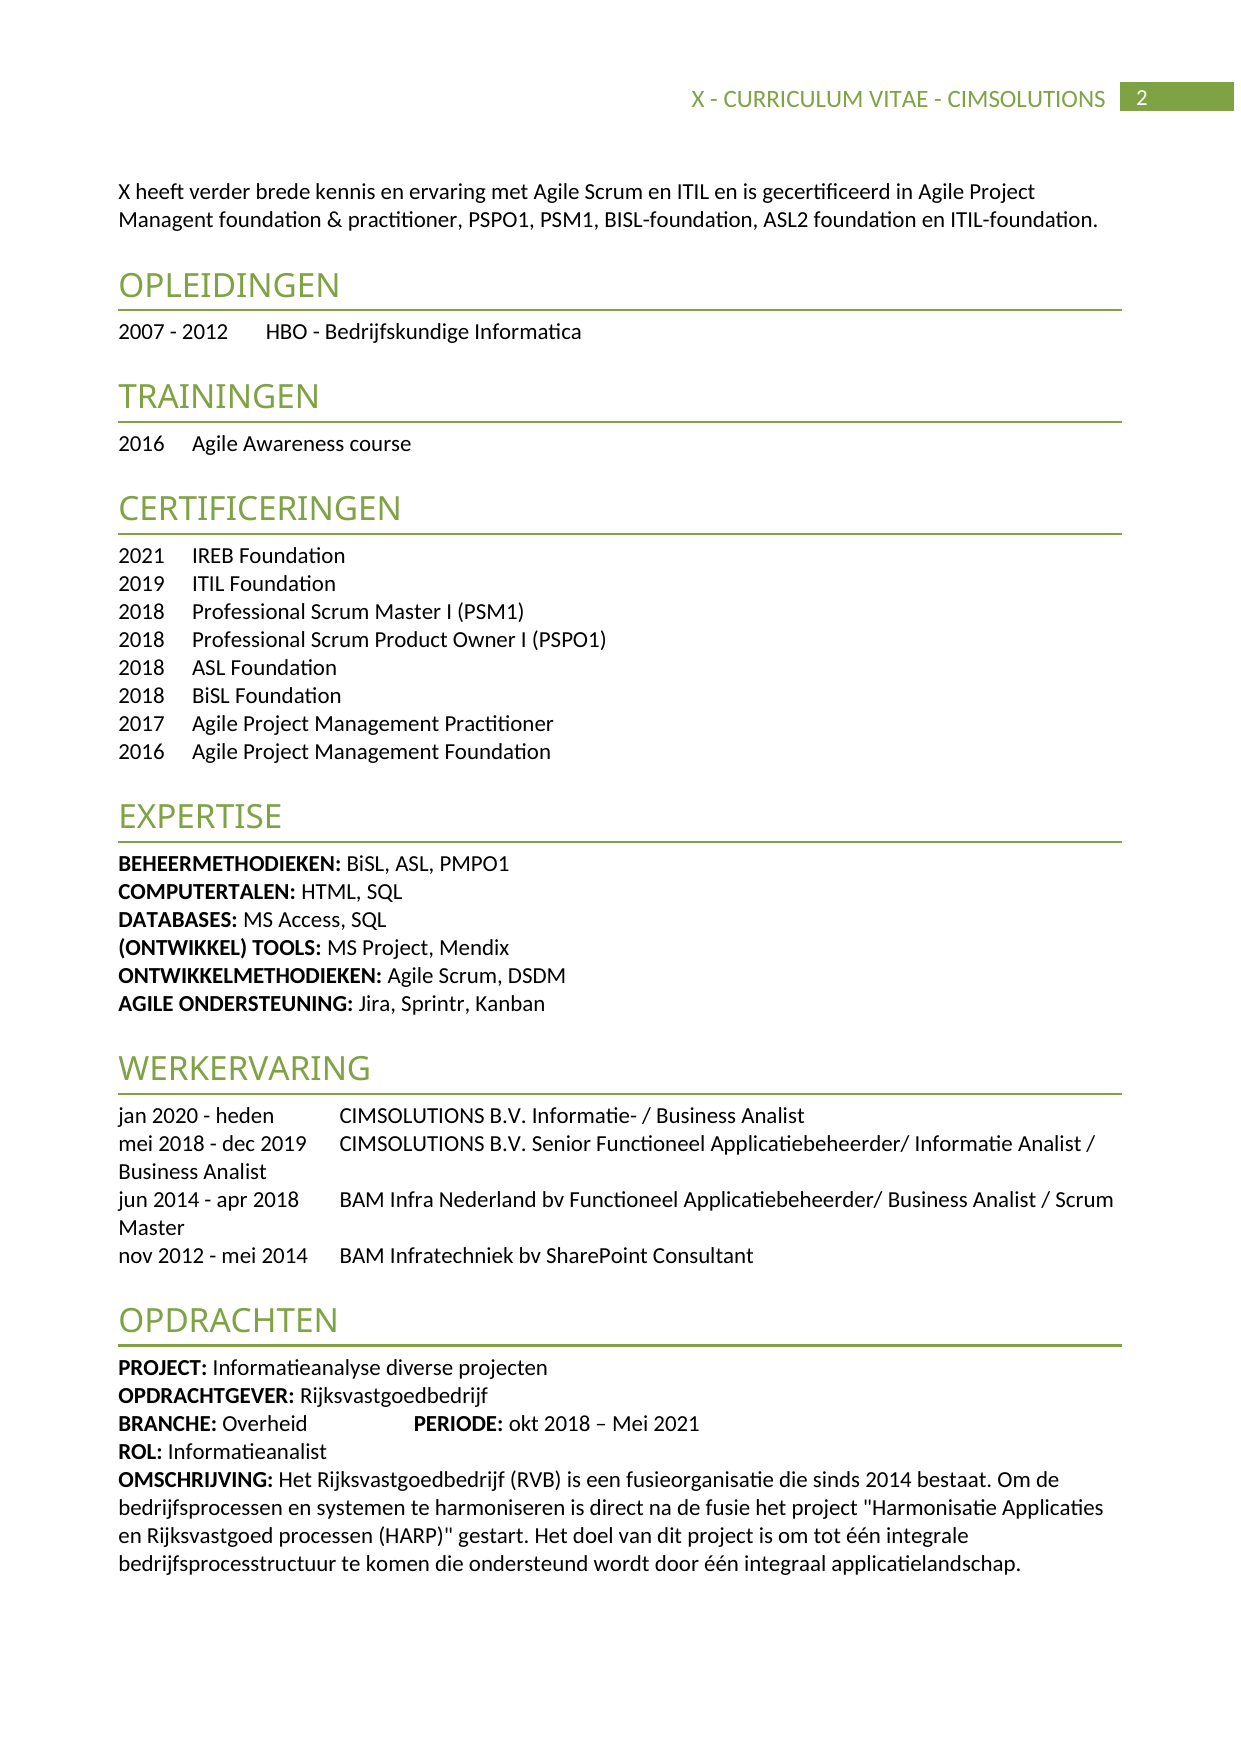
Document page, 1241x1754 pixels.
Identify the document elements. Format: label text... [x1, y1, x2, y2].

subtitle Werkervaring [118, 1045, 1122, 1093]
text COMPUTERTALEN: HTML, SQL [118, 877, 1122, 905]
text AGILE ONDERSTEUNING: Jira, Sprintr, Kanban [118, 989, 1122, 1017]
text OPDRACHTGEVER: Rijksvastgoedbedrijf [118, 1381, 1122, 1409]
text ONTWIKKELMETHODIEKEN: Agile Scrum, DSDM [118, 961, 1122, 989]
text jan 2020 - heden CIMSOLUTIONS B.V. Informatie- / Business Analist mei 2018 - dec 2019 CIMSOLUTIONS B.V. Senior Functioneel Applicatiebeheerder/ Informatie Analist / Business Analist jun 2014 - apr 2018 BAM Infra Nederland bv Functioneel Applicatiebeheerder/ Business Analist / Scrum Master nov 2012 - mei 2014 BAM Infratechniek bv SharePoint Consultant [118, 1101, 1122, 1269]
text 2021 IREB Foundation [118, 541, 1122, 569]
text 2016 Agile Awareness course [118, 429, 1122, 457]
text 2019 ITIL Foundation 2018 Professional Scrum Master I (PSM1) 2018 Professional Scrum Product Owner I (PSPO1) 2018 ASL Foundation 2018 BiSL Foundation 2017 Agile Project Management Practitioner 2016 Agile Project Management Foundation [118, 569, 1122, 765]
subtitle opdrachten [118, 1297, 1122, 1344]
subtitle Trainingen [118, 373, 1122, 421]
text PROJECT: Informatieanalyse diverse projecten [118, 1353, 1122, 1381]
text ROL: Informatieanalist [118, 1437, 1122, 1465]
text BEHEERMETHODIEKEN: BiSL, ASL, PMPO1 [118, 849, 1122, 877]
text DATABASES: MS Access, SQL [118, 905, 1122, 933]
text X heeft verder brede kennis en ervaring met Agile Scrum en ITIL en is gecertificeerd in Agile Project Managent foundation & practitioner, PSPO1, PSM1, BISL-foundation, ASL2 foundation en ITIL-foundation. [118, 177, 1122, 233]
text 2007 - 2012 HBO - Bedrijfskundige Informatica [118, 317, 1122, 345]
text OMSCHRIJVING: Het Rijksvastgoedbedrijf (RVB) is een fusieorganisatie die sinds 2014 bestaat. Om de bedrijfsprocessen en systemen te harmoniseren is direct na de fusie het project "Harmonisatie Applicaties en Rijksvastgoed processen (HARP)" gestart. Het doel van dit project is om tot één integrale bedrijfsprocesstructuur te komen die ondersteund wordt door één integraal applicatielandschap. [118, 1465, 1122, 1577]
text BRANCHE: Overheid PERIODE: okt 2018 – Mei 2021 [118, 1409, 1122, 1437]
subtitle Expertise [118, 793, 1122, 841]
subtitle Certificeringen [118, 485, 1122, 533]
text (ONTWIKKEL) TOOLS: MS Project, Mendix [118, 933, 1122, 961]
subtitle Opleidingen [118, 261, 1122, 309]
